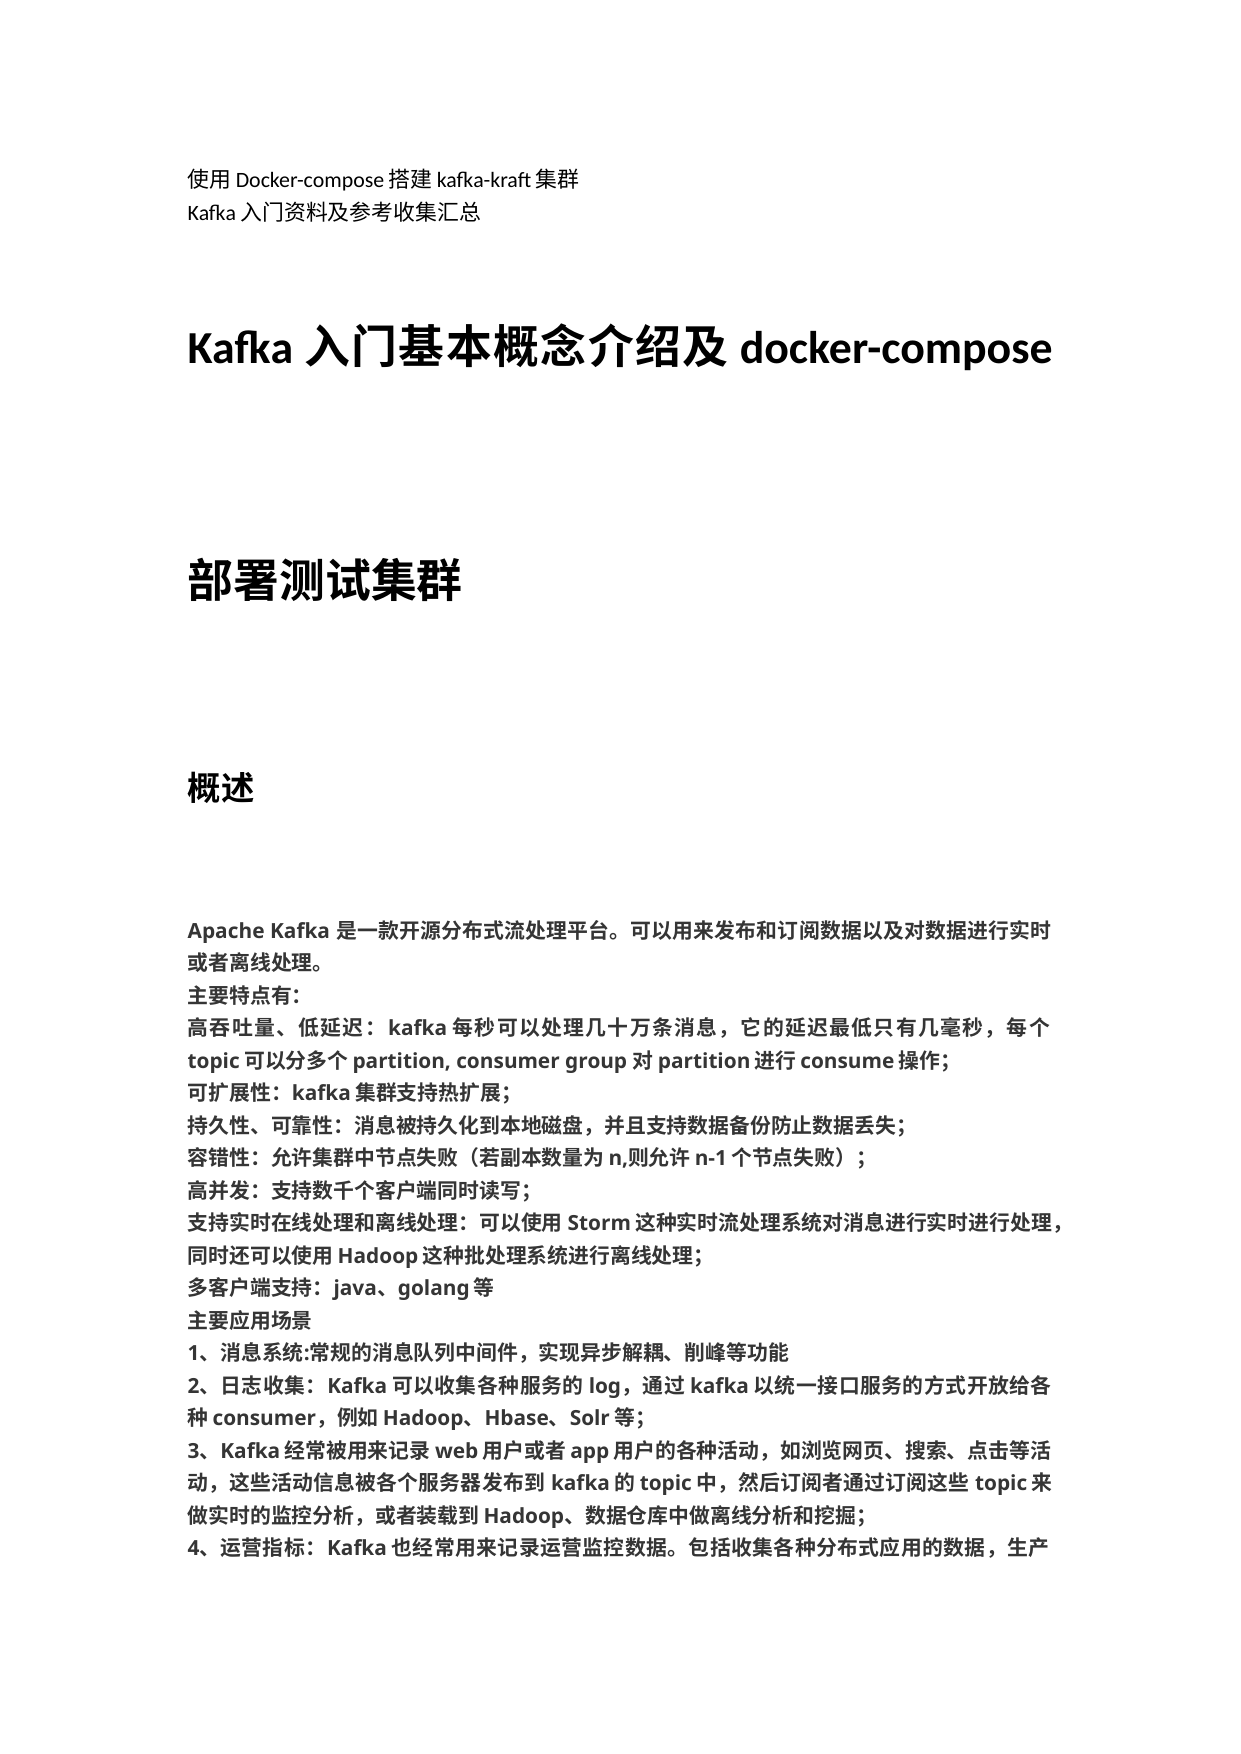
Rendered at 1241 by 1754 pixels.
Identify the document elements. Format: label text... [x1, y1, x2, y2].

text Kafka入门资料及参考收集汇总 [187, 194, 1053, 227]
text Apache Kafka 是一款开源分布式流处理平台。可以用来发布和订阅数据以及对数据进行实时或者离线处理。 [187, 913, 1053, 937]
text Apache Kafka 是一款开源分布式流处理平台。可以用来发布和订阅数据以及对数据进行实时或者离线处理。 [187, 938, 1053, 978]
list 日志收集：Kafka可以收集各种服务的log，通过kafka以统一接口服务的方式开放给各种consumer，例如Hadoop、Hbase、Solr等； [187, 1368, 1053, 1433]
text 主要特点有： [187, 978, 1053, 1010]
list Kafka经常被用来记录web用户或者app用户的各种活动，如浏览网页、搜索、点击等活动，这些活动信息被各个服务器发布到kafka的topic中，然后订阅者通过订阅这些topic来做实时的监控分析，或者装载到Hadoop、数据仓库中做离线分析和挖掘； [187, 1433, 1053, 1530]
text 支持实时在线处理和离线处理：可以使用Storm这种实时流处理系统对消息进行实时进行处理，同时还可以使用Hadoop这种批处理系统进行离线处理； [187, 1205, 1053, 1270]
text 可扩展性：kafka集群支持热扩展； [187, 1075, 1053, 1108]
text 容错性：允许集群中节点失败（若副本数量为n,则允许n-1个节点失败）； [187, 1140, 1053, 1173]
text 主要应用场景 [187, 1303, 1053, 1335]
text 持久性、可靠性：消息被持久化到本地磁盘，并且支持数据备份防止数据丢失； [187, 1108, 1053, 1140]
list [187, 1530, 1053, 1563]
subtitle 概述 [187, 753, 1053, 818]
text 多客户端支持：java、golang等 [187, 1270, 1053, 1303]
text 高吞吐量、低延迟：kafka每秒可以处理几十万条消息，它的延迟最低只有几毫秒，每个topic可以分多个partition, consumer group 对partition进行consume操作； [187, 1010, 1053, 1075]
text 使用Docker-compose搭建kafka-kraft集群 [187, 162, 1053, 194]
text 高并发：支持数千个客户端同时读写； [187, 1173, 1053, 1205]
list 消息系统:常规的消息队列中间件，实现异步解耦、削峰等功能 [187, 1335, 1053, 1368]
subtitle Kafka入门基本概念介绍及docker-compose部署测试集群 [187, 295, 1053, 626]
